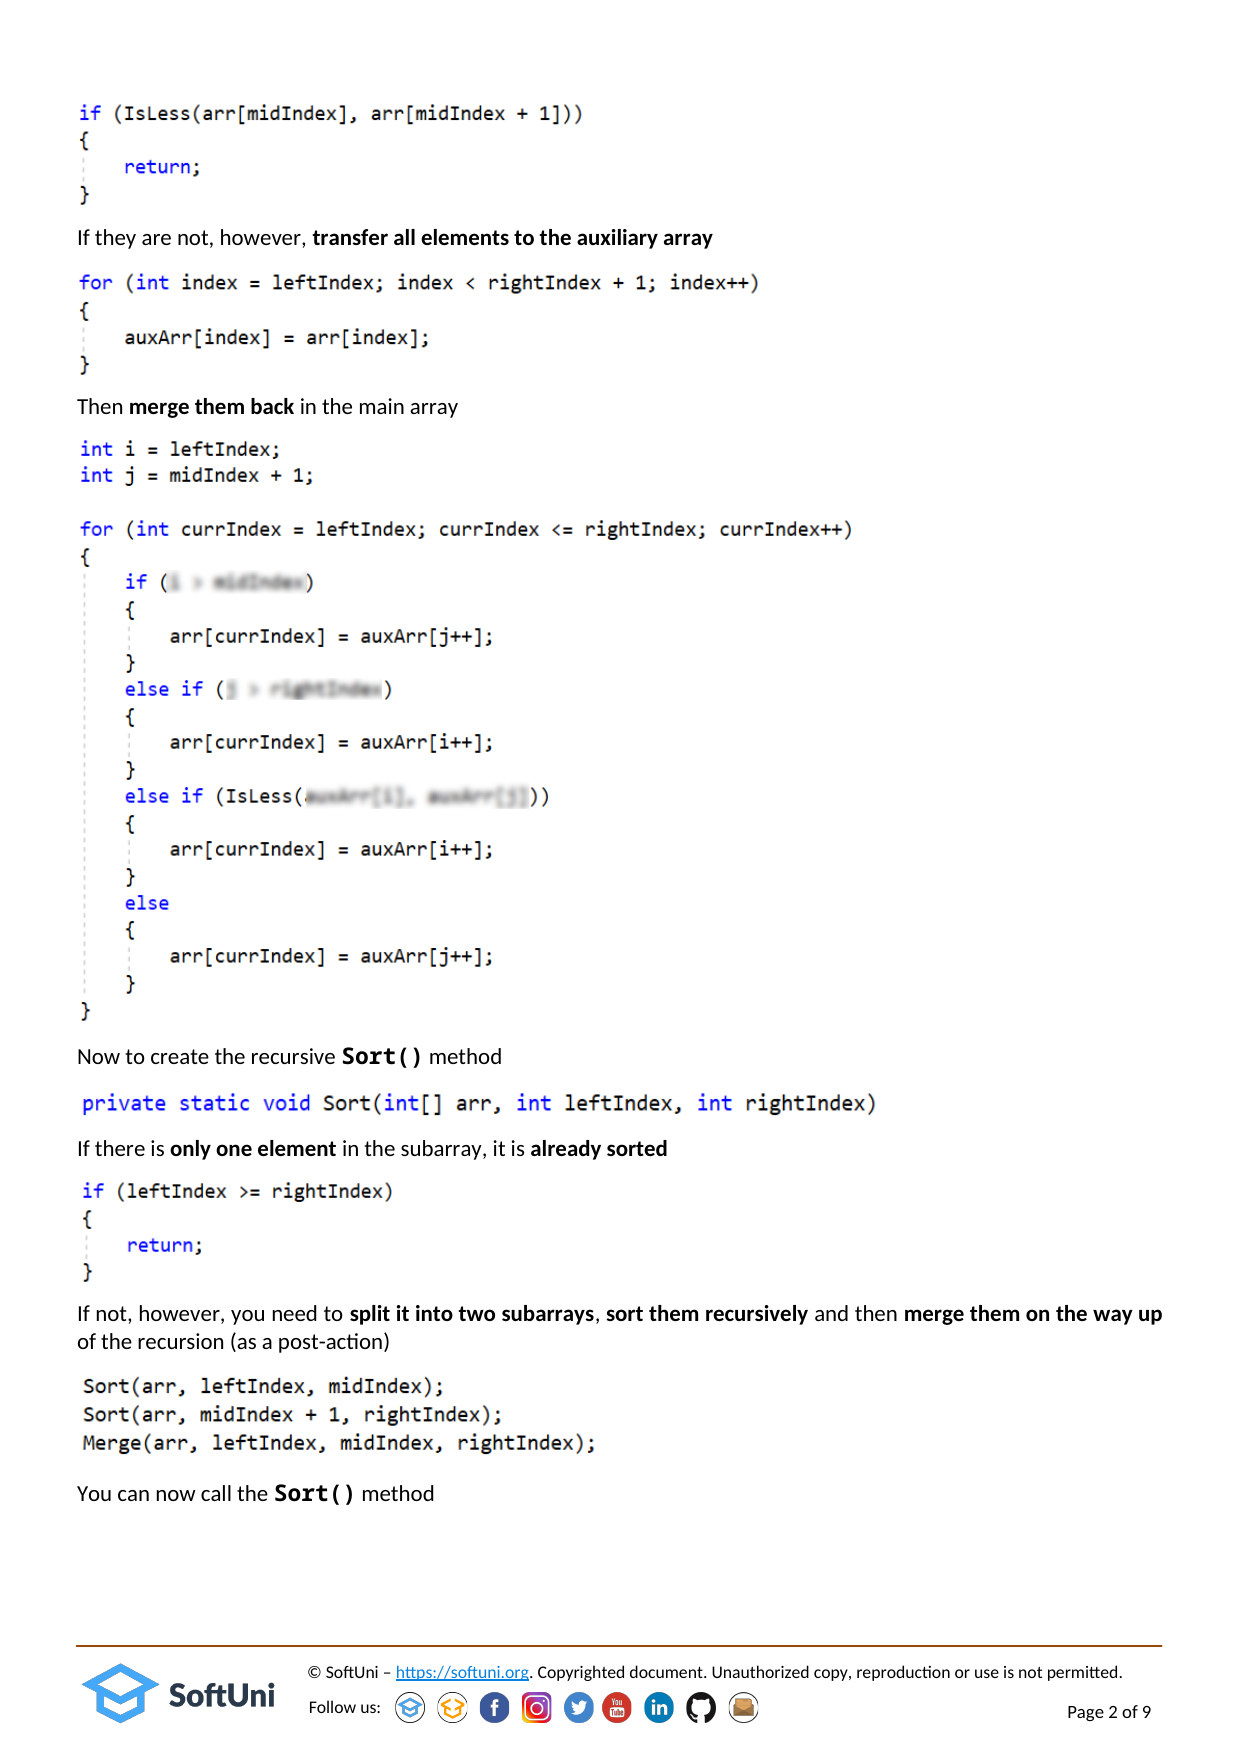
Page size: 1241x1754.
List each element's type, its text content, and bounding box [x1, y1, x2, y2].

text You can now call the Sort() method [77, 1477, 1163, 1508]
picture [644, 1692, 653, 1701]
picture [76, 95, 590, 211]
picture [658, 1705, 667, 1714]
picture [395, 1692, 425, 1723]
text If not, however, you need to split it into two subarrays, sort them recursively and then merge them on the way up of the recursion (as a post-action) [77, 1299, 1163, 1355]
picture [76, 432, 855, 1028]
picture [76, 263, 762, 380]
picture [686, 1692, 716, 1723]
picture [665, 1692, 674, 1701]
picture [479, 1692, 510, 1723]
picture [564, 1692, 594, 1723]
picture [728, 1692, 759, 1723]
picture [665, 1714, 674, 1723]
picture [75, 1658, 281, 1729]
text If there is only one element in the subarray, it is already sorted [77, 1134, 1163, 1162]
picture [522, 1692, 552, 1723]
picture [76, 1367, 600, 1465]
picture [76, 1174, 398, 1287]
picture [76, 1083, 880, 1122]
picture [437, 1692, 468, 1723]
picture [644, 1714, 653, 1723]
text Now to create the recursive Sort() method [77, 1040, 1163, 1071]
text If they are not, however, transfer all elements to the auxiliary array [77, 223, 1163, 251]
text Then merge them back in the main array [77, 392, 1163, 420]
picture [602, 1692, 632, 1723]
